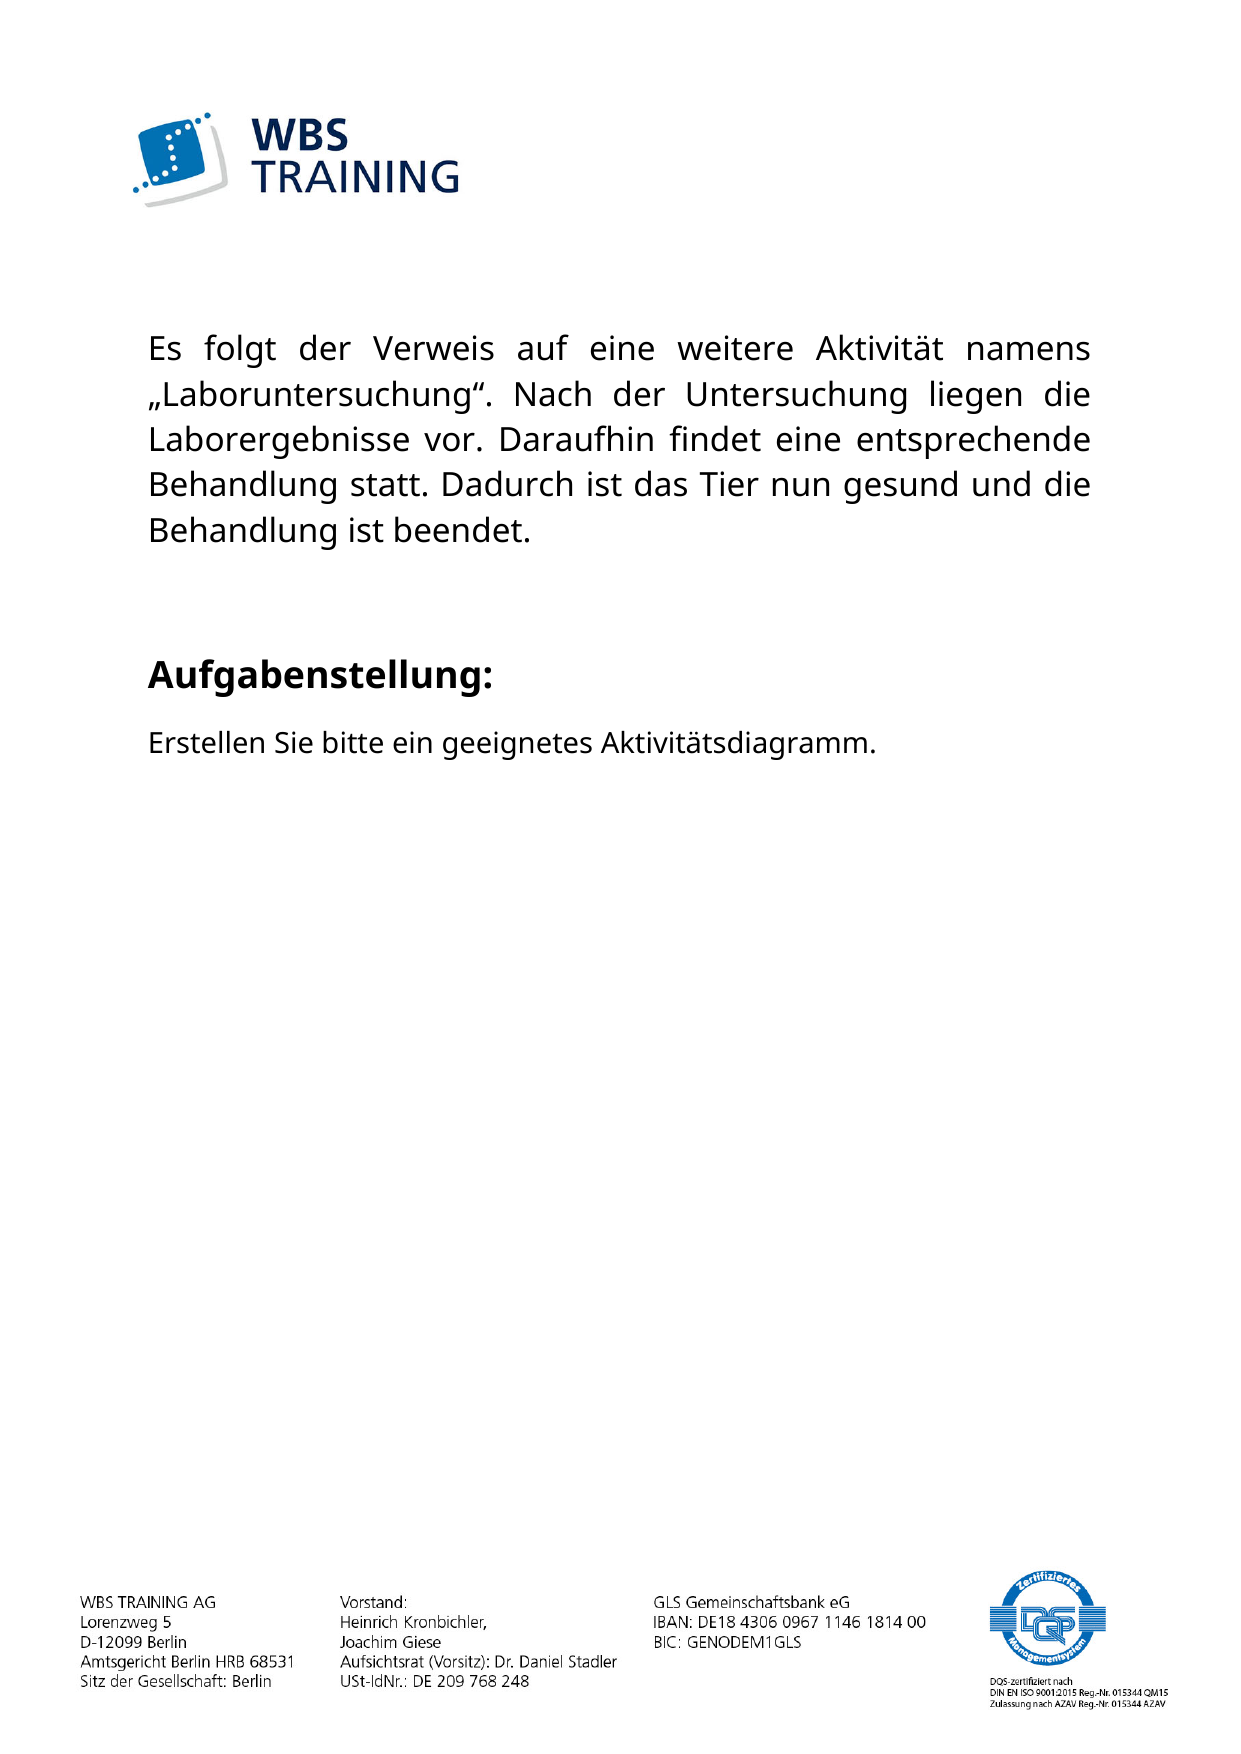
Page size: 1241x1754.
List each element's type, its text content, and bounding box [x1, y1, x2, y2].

text Es folgt der Verweis auf eine weitere Aktivität namens „Laboruntersuchung“. Nach der Untersuchung liegen die Laborergebnisse vor. Daraufhin findet eine entsprechende Behandlung statt. Dadurch ist das Tier nun gesund und die Behandlung ist beendet. [148, 325, 1092, 552]
text Aufgabenstellung: [148, 648, 1092, 699]
picture [0, 0, 1236, 263]
picture [0, 1560, 1238, 1754]
text Erstellen Sie bitte ein geeignetes Aktivitätsdiagramm. [148, 722, 1092, 762]
